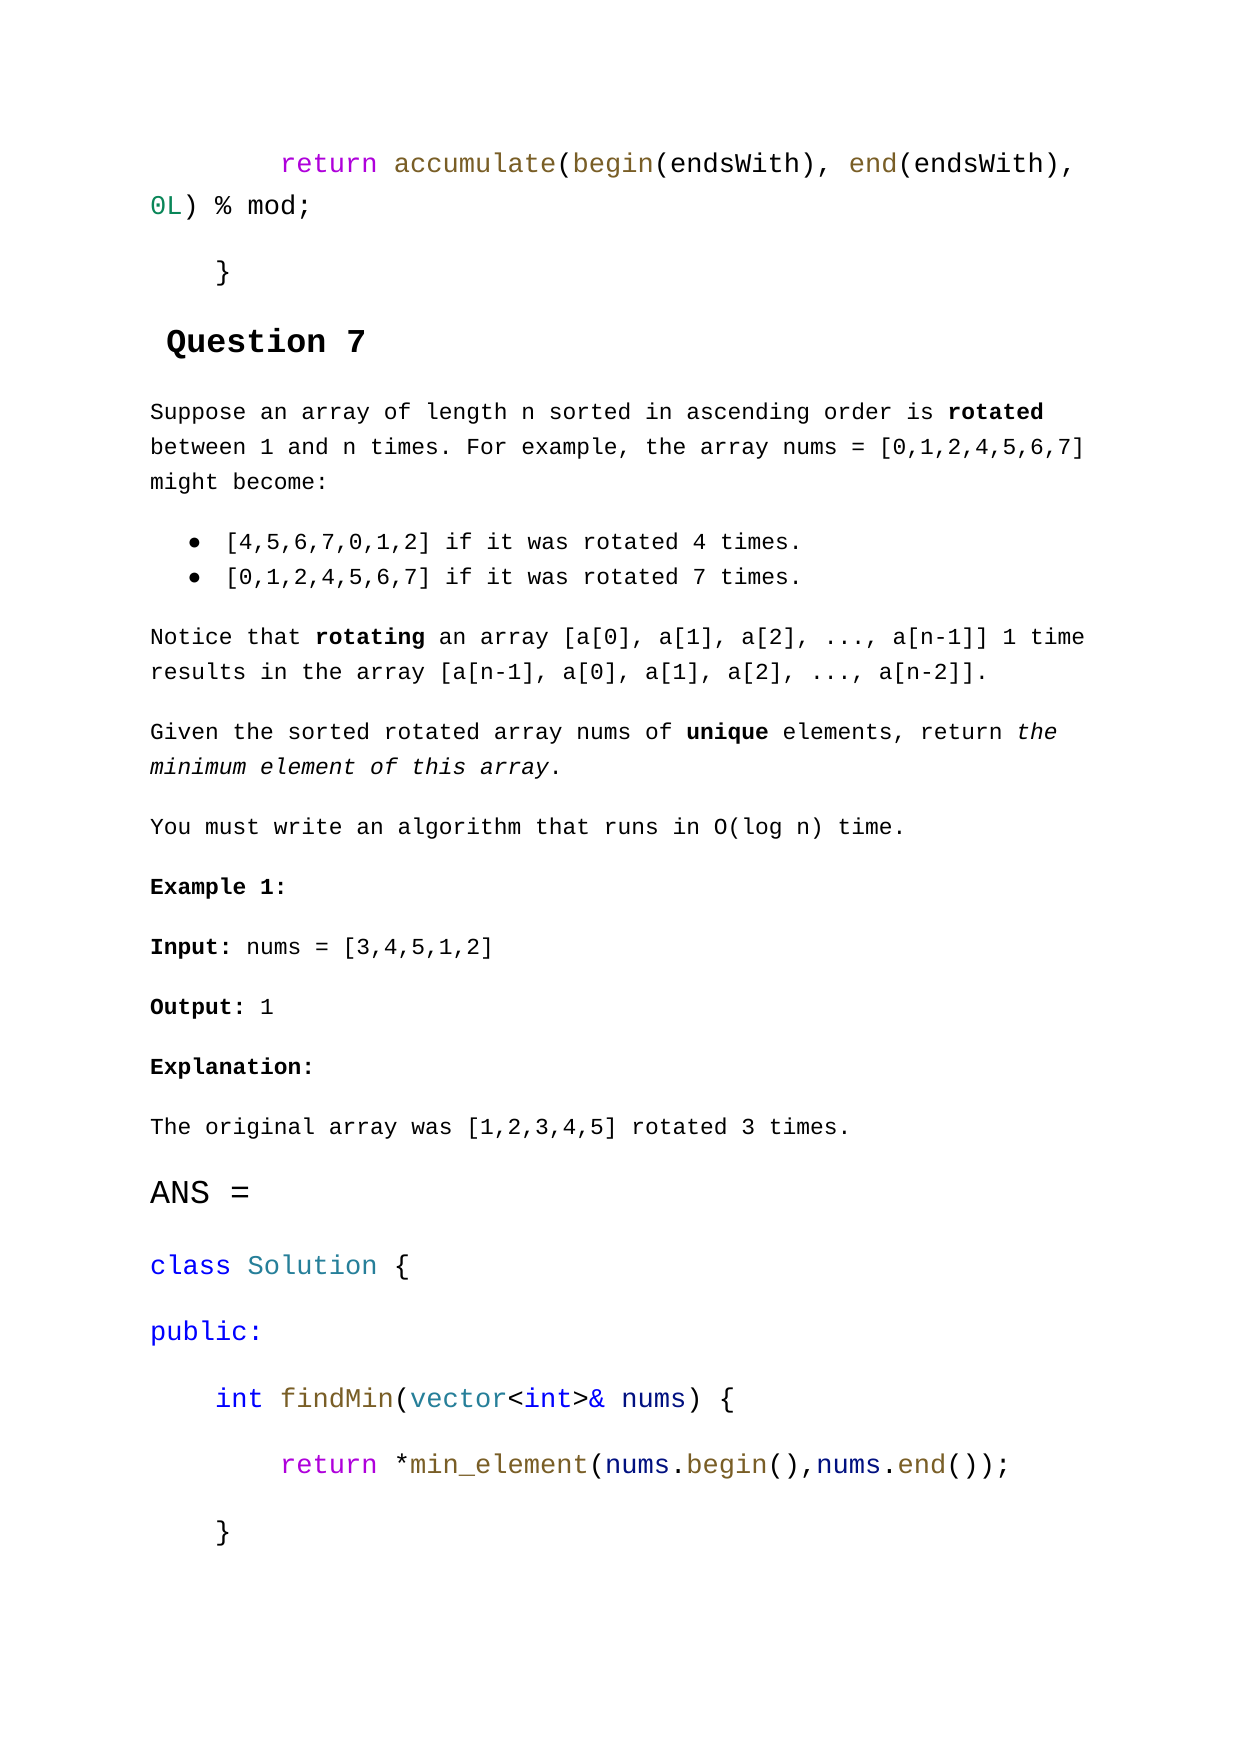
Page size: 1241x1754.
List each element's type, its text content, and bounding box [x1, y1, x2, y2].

text return *min_element(nums.begin(),nums.end()); [150, 1451, 1090, 1482]
text } [150, 258, 1090, 289]
text The original array was [1,2,3,4,5] rotated 3 times. [150, 1115, 1090, 1141]
text Notice that rotating an array [a[0], a[1], a[2], ..., a[n-1]] 1 time results in the array [a[n-1], a[0], a[1], a[2], ..., a[n-2]]. [150, 625, 1090, 686]
text Example 1: [150, 875, 1090, 901]
text public: [150, 1318, 1090, 1349]
text } [150, 1517, 1090, 1548]
text Given the sorted rotated array nums of unique elements, return the minimum element of this array. [150, 720, 1090, 781]
text Output: 1 [150, 995, 1090, 1021]
text You must write an algorithm that runs in O(log n) time. [150, 815, 1090, 841]
text return accumulate(begin(endsWith), end(endsWith), 0L) % mod; [150, 150, 1090, 222]
text Suppose an array of length n sorted in ascending order is rotated between 1 and n times. For example, the array nums = [0,1,2,4,5,6,7] might become: [150, 400, 1090, 496]
text Input: nums = [3,4,5,1,2] [150, 935, 1090, 961]
text class Solution { [150, 1251, 1090, 1282]
text Question 7 [150, 324, 1090, 362]
text int findMin(vector<int>& nums) { [150, 1384, 1090, 1415]
text Explanation: [150, 1055, 1090, 1081]
list [4,5,6,7,0,1,2] if it was rotated 4 times. [187, 530, 1090, 556]
list [0,1,2,4,5,6,7] if it was rotated 7 times. [187, 565, 1090, 591]
text ANS = [150, 1175, 1090, 1213]
